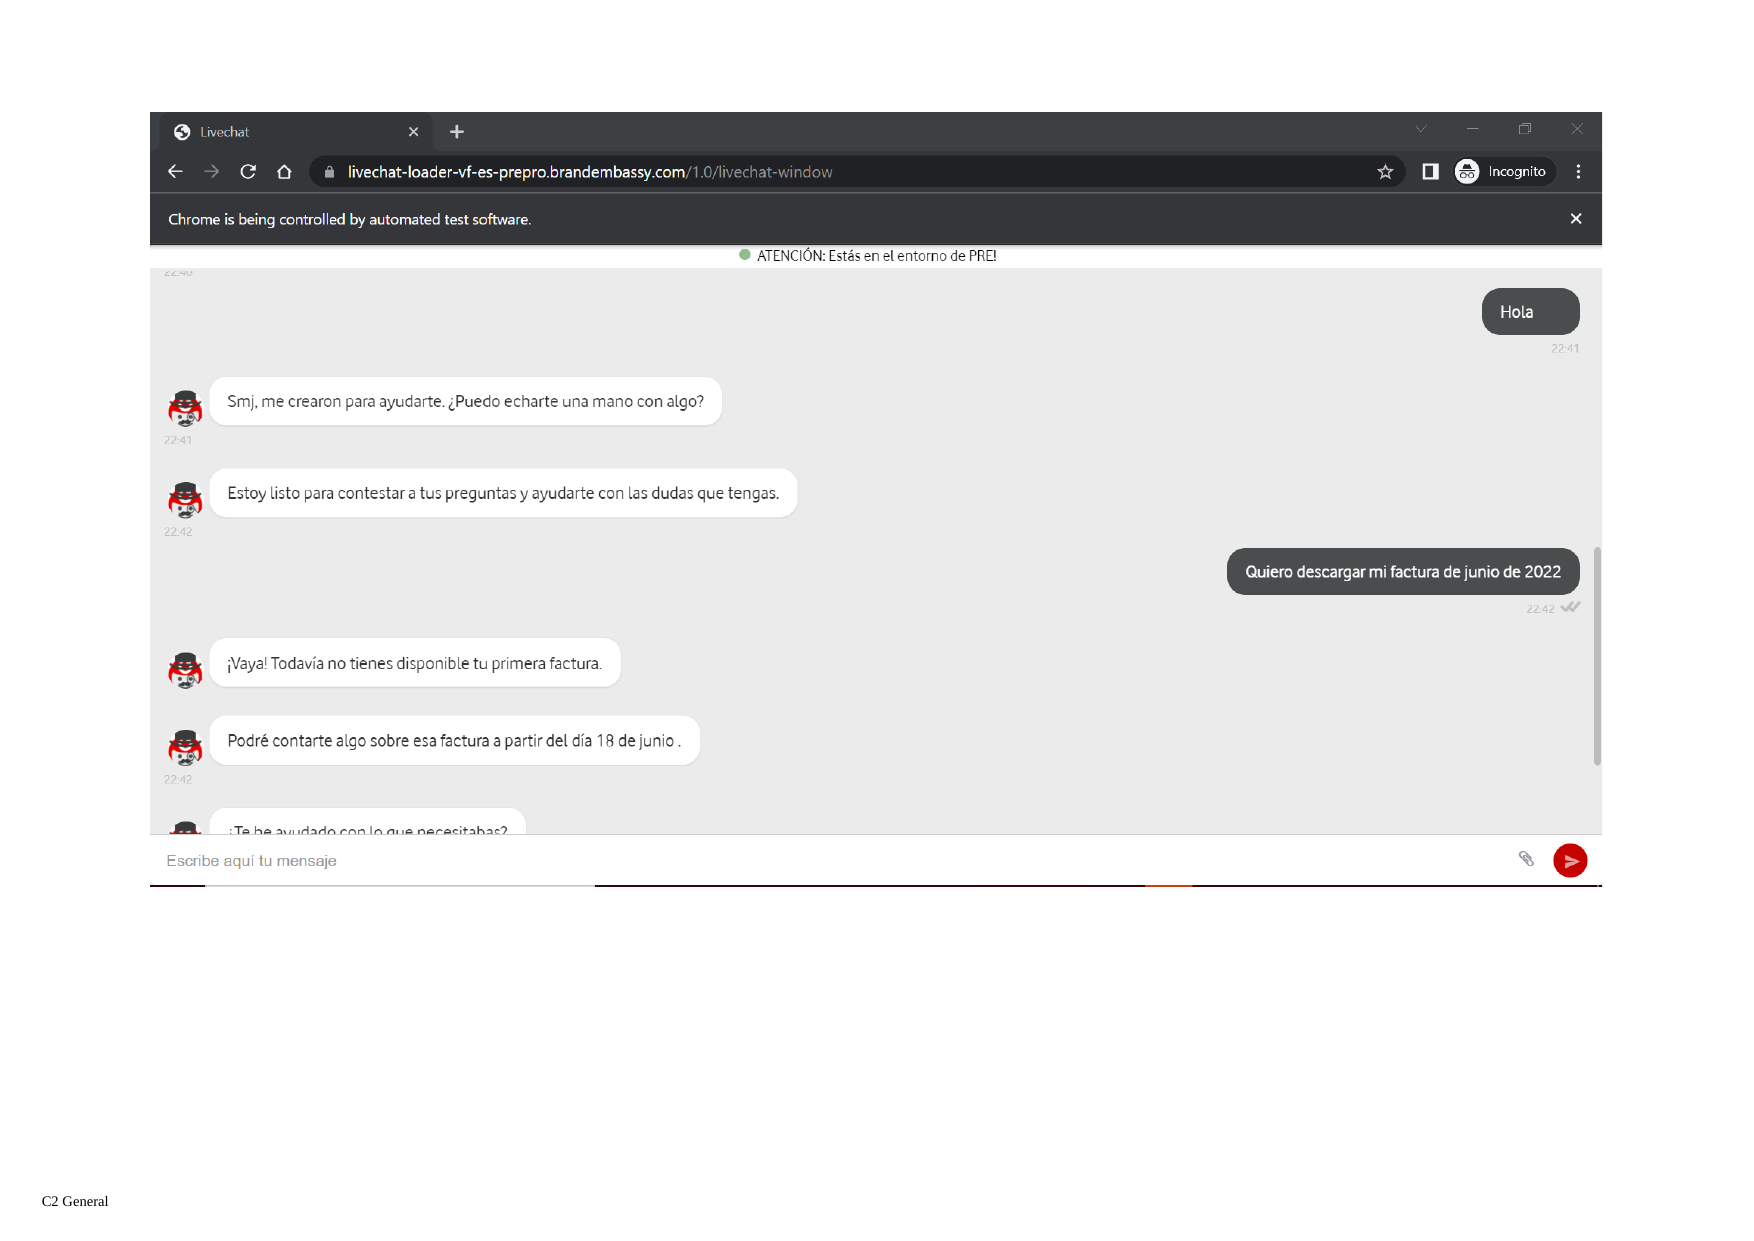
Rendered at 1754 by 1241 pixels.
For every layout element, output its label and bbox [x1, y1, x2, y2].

picture [150, 112, 1603, 887]
